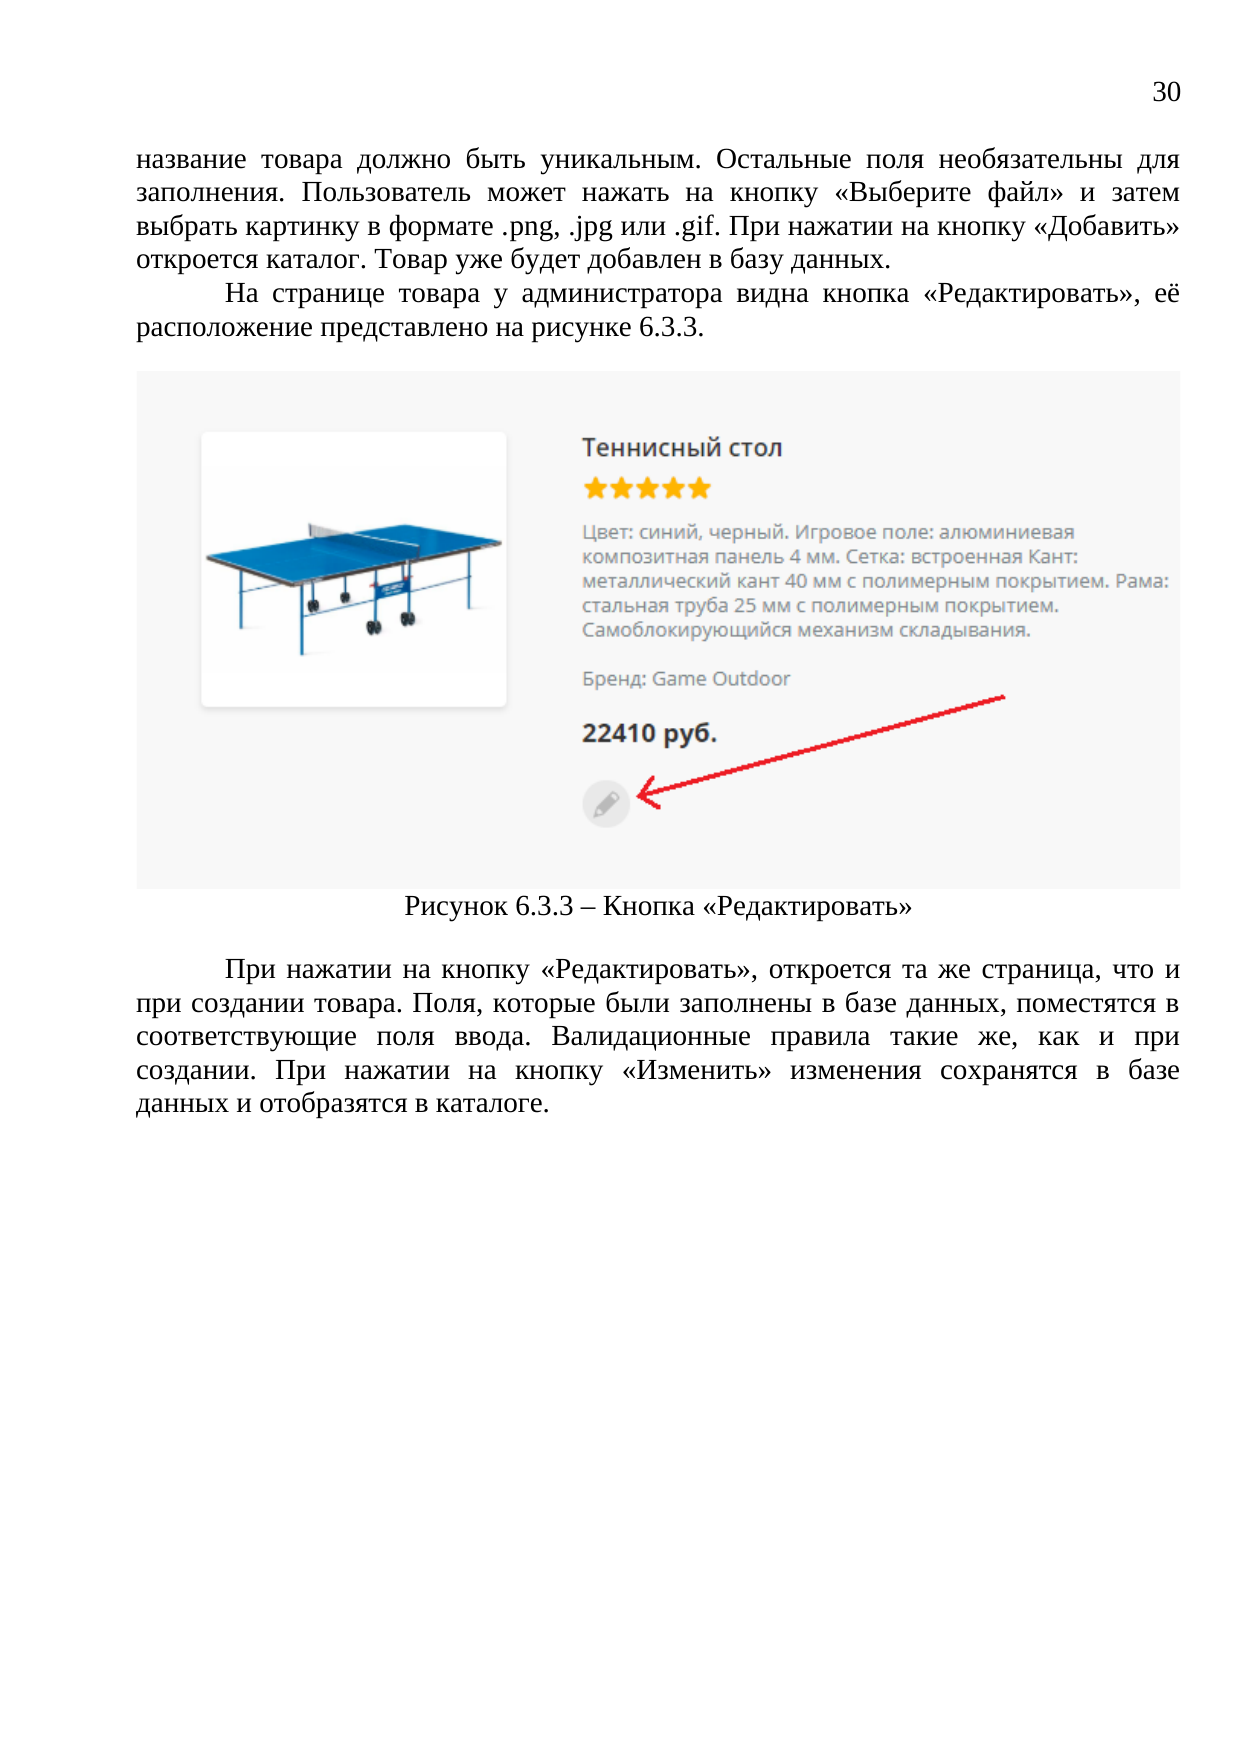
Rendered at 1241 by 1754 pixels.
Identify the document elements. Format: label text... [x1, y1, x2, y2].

text На странице товара у администратора видна кнопка «Редактировать», её расположение представлено на рисунке 6.3.3. [136, 275, 1181, 342]
text Рисунок 6.3.3 – Кнопка «Редактировать» [136, 889, 1181, 922]
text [136, 141, 1181, 275]
picture [136, 371, 1181, 889]
text При нажатии на кнопку «Редактировать», откроется та же страница, что и при создании товара. Поля, которые были заполнены в базе данных, поместятся в соответствующие поля ввода. Валидационные правила такие же, как и при создании. При нажатии на кнопку «Изменить» изменения сохранятся в базе данных и отобразятся в каталоге. [136, 951, 1181, 1119]
